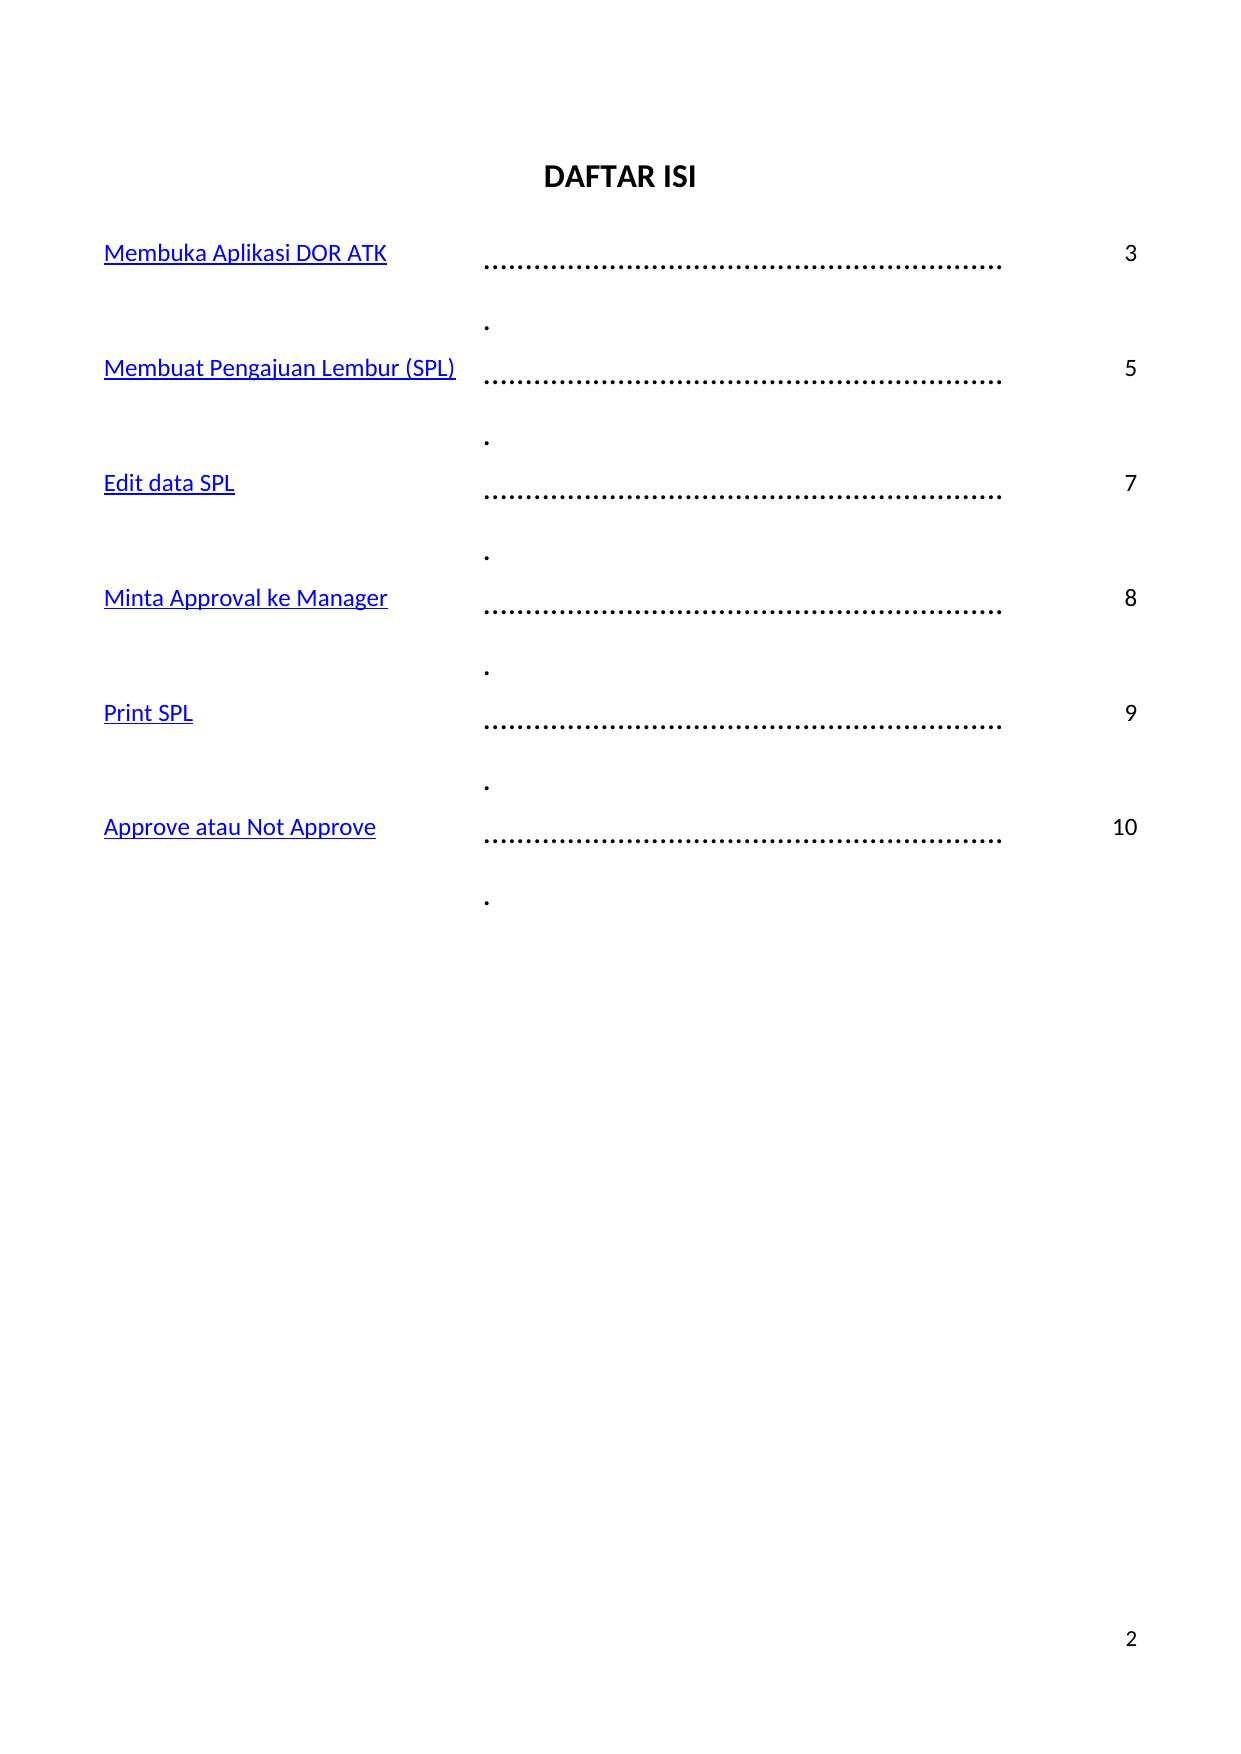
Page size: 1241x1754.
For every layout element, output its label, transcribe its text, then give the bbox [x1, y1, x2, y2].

table_cell ............................................................... [471, 582, 1024, 697]
table_cell Edit data SPL [92, 467, 471, 582]
table_cell Membuat Pengajuan Lembur (SPL) [92, 352, 471, 467]
table_header ............................................................... [471, 237, 1024, 352]
table_header Membuka Aplikasi DOR ATK [92, 237, 471, 352]
table_cell ............................................................... [471, 812, 1024, 926]
table_cell 9 [1024, 697, 1148, 812]
text DAFTAR ISI [103, 155, 1137, 196]
table_cell 8 [1024, 582, 1148, 697]
table_cell ............................................................... [471, 697, 1024, 812]
table_cell ............................................................... [471, 467, 1024, 582]
table_cell ............................................................... [471, 352, 1024, 467]
table_header 3 [1024, 237, 1148, 352]
table_cell 5 [1024, 352, 1148, 467]
table_cell Approve atau Not Approve [92, 812, 471, 926]
table_cell Print SPL [92, 697, 471, 812]
table_cell 10 [1024, 812, 1148, 926]
table_cell Minta Approval ke Manager [92, 582, 471, 697]
table_cell 7 [1024, 467, 1148, 582]
